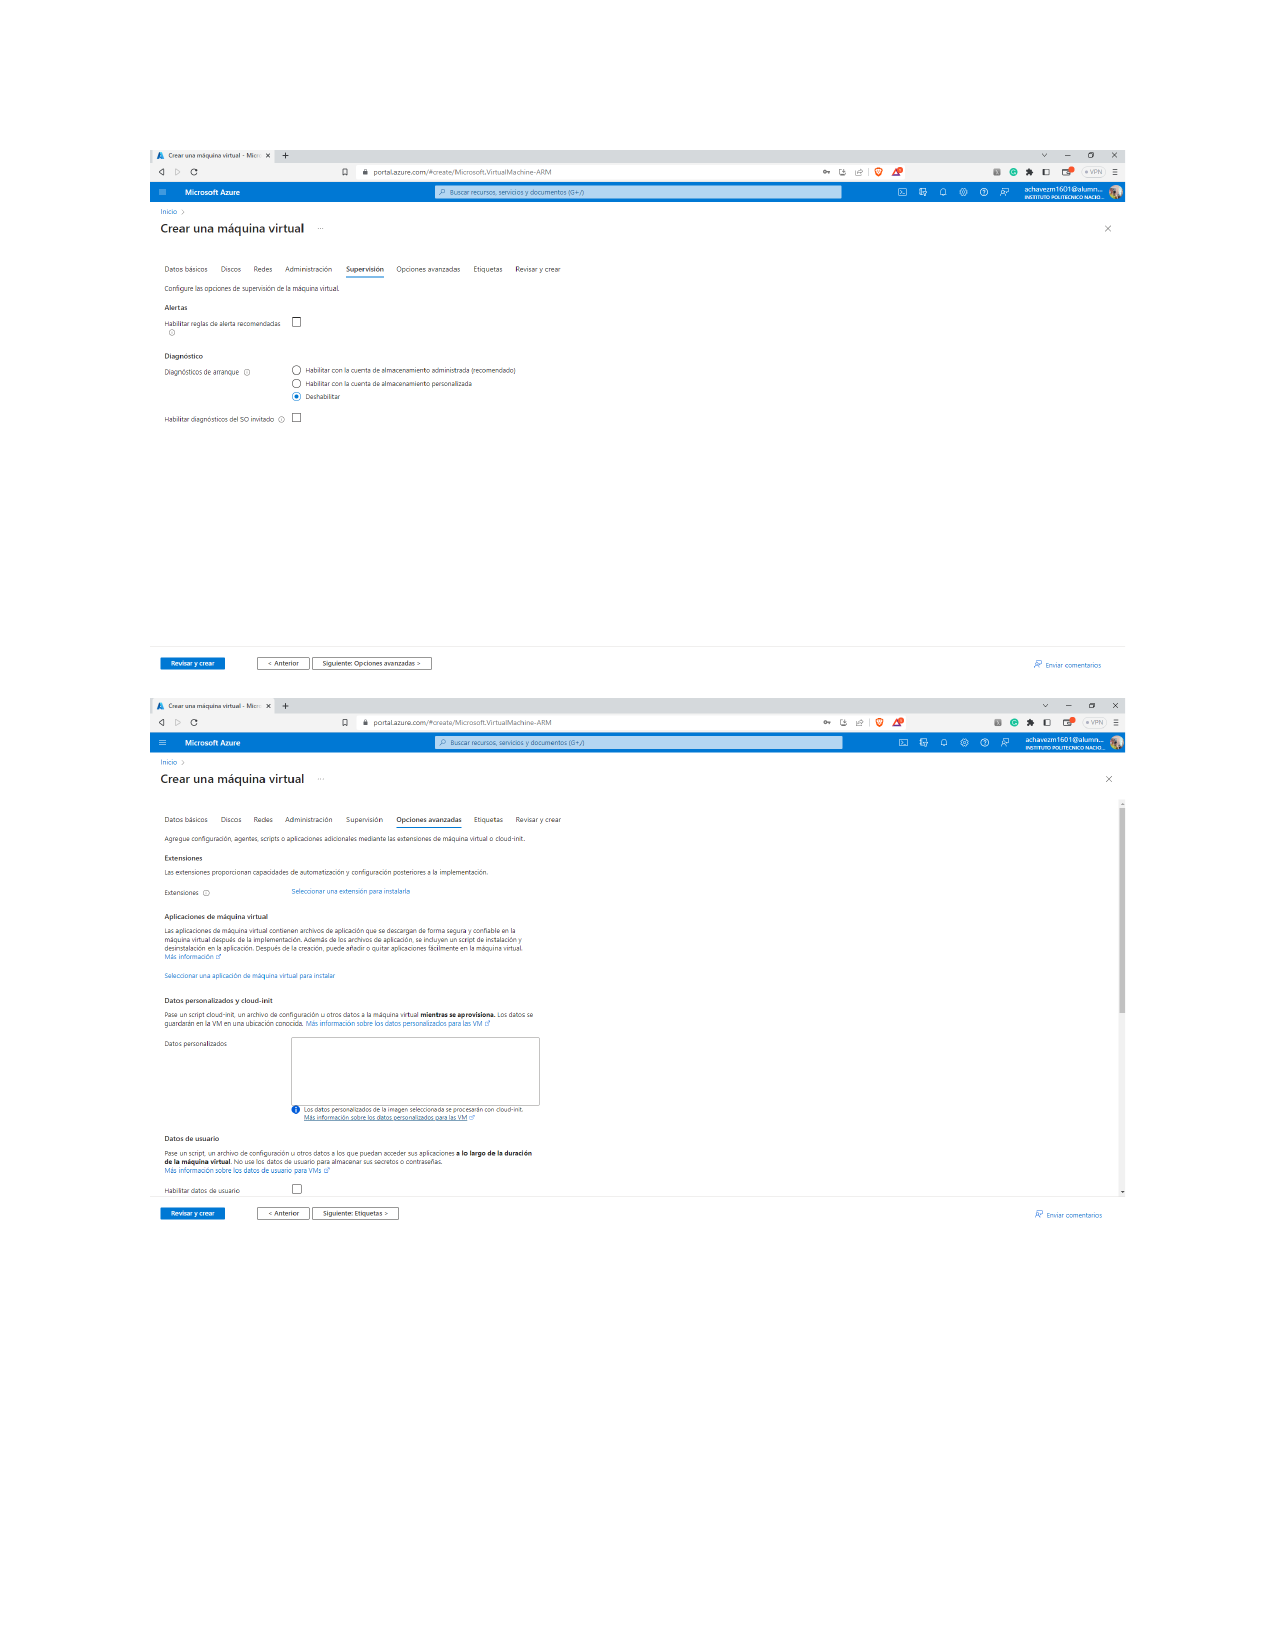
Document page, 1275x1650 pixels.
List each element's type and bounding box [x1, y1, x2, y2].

picture [150, 150, 1125, 682]
picture [150, 698, 1125, 1232]
